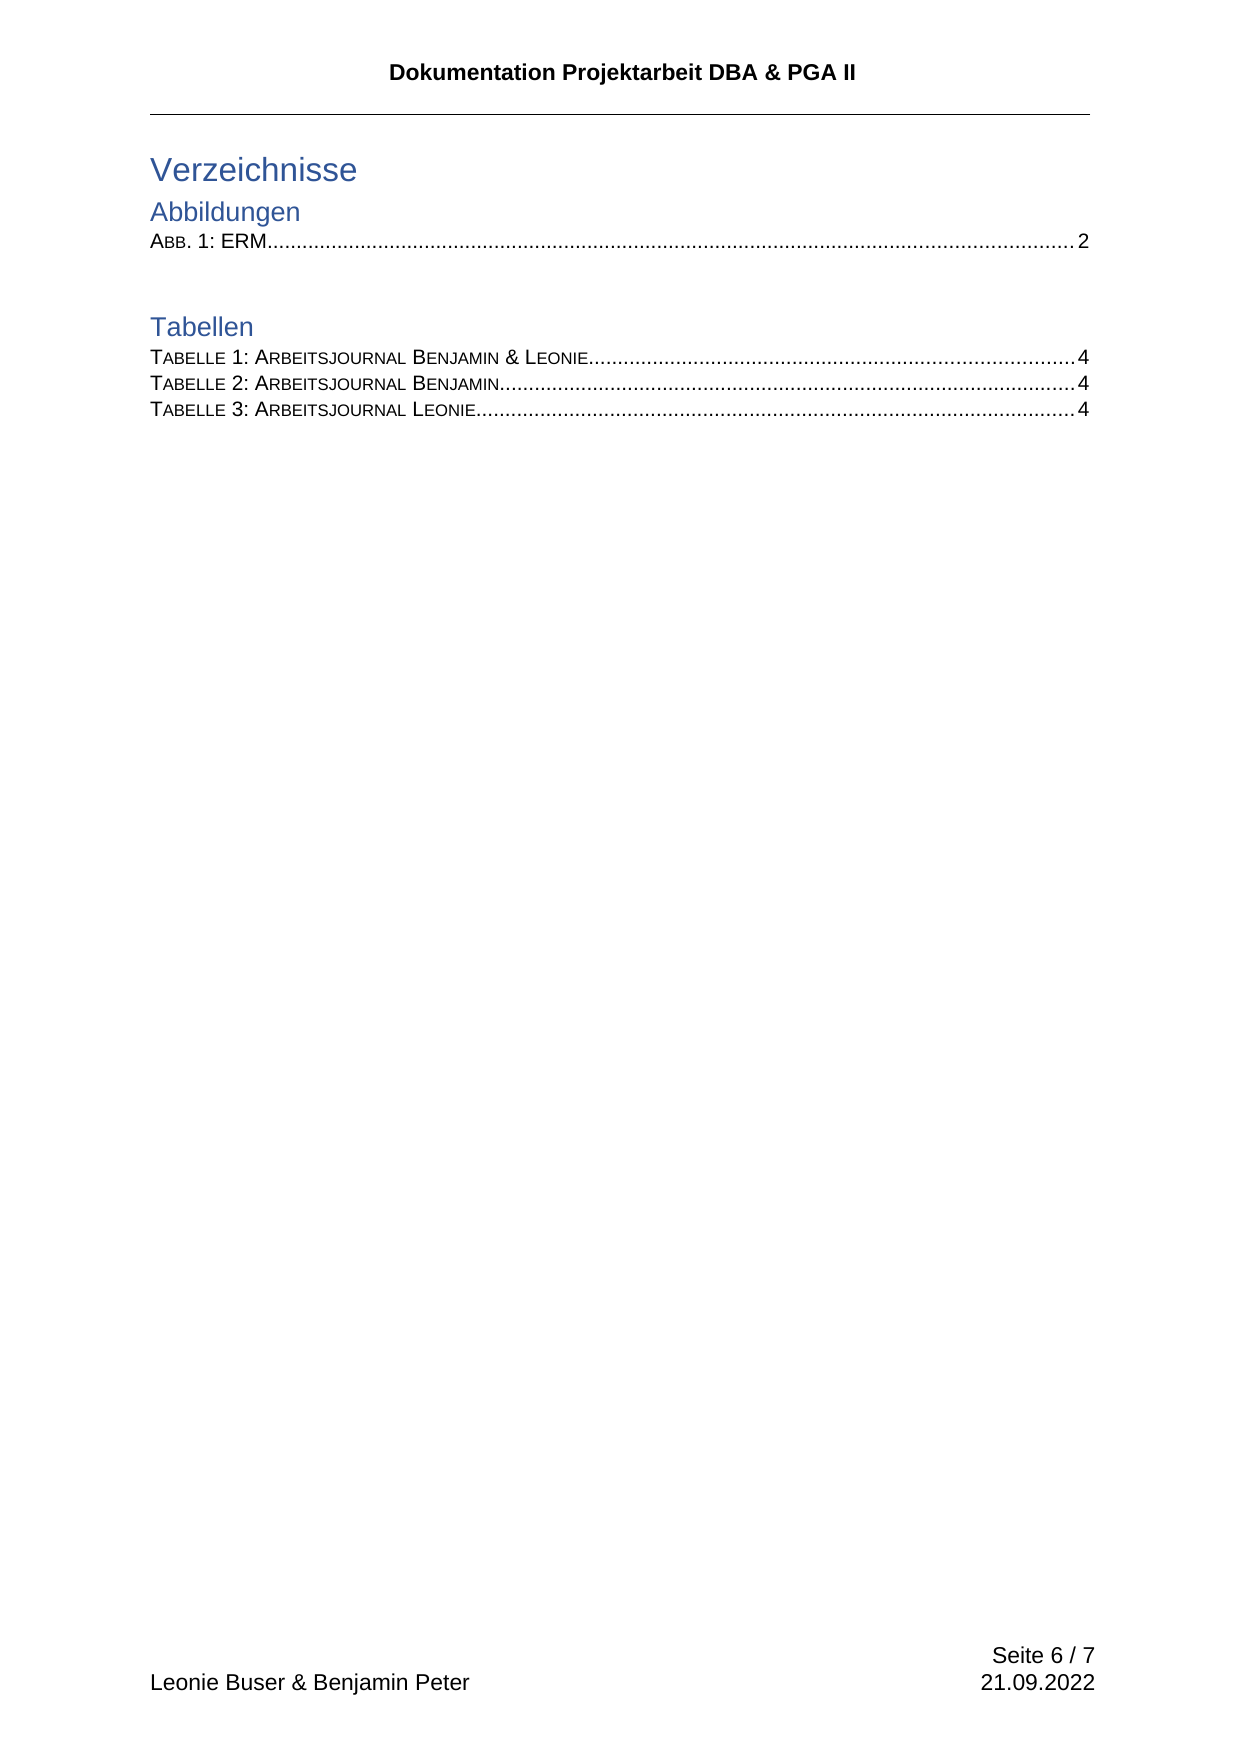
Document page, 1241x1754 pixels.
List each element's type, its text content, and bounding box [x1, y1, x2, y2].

subtitle Abbildungen [150, 196, 1090, 227]
subtitle Tabellen [150, 311, 1090, 342]
text Tabelle 2: Arbeitsjournal Benjamin 4 [150, 371, 1090, 394]
text Abb. 1: ERM 2 [150, 229, 1090, 253]
text Tabelle 1: Arbeitsjournal Benjamin & Leonie 4 [150, 345, 1090, 369]
text Tabelle 3: Arbeitsjournal Leonie 4 [150, 396, 1090, 420]
subtitle Verzeichnisse [150, 150, 1090, 188]
